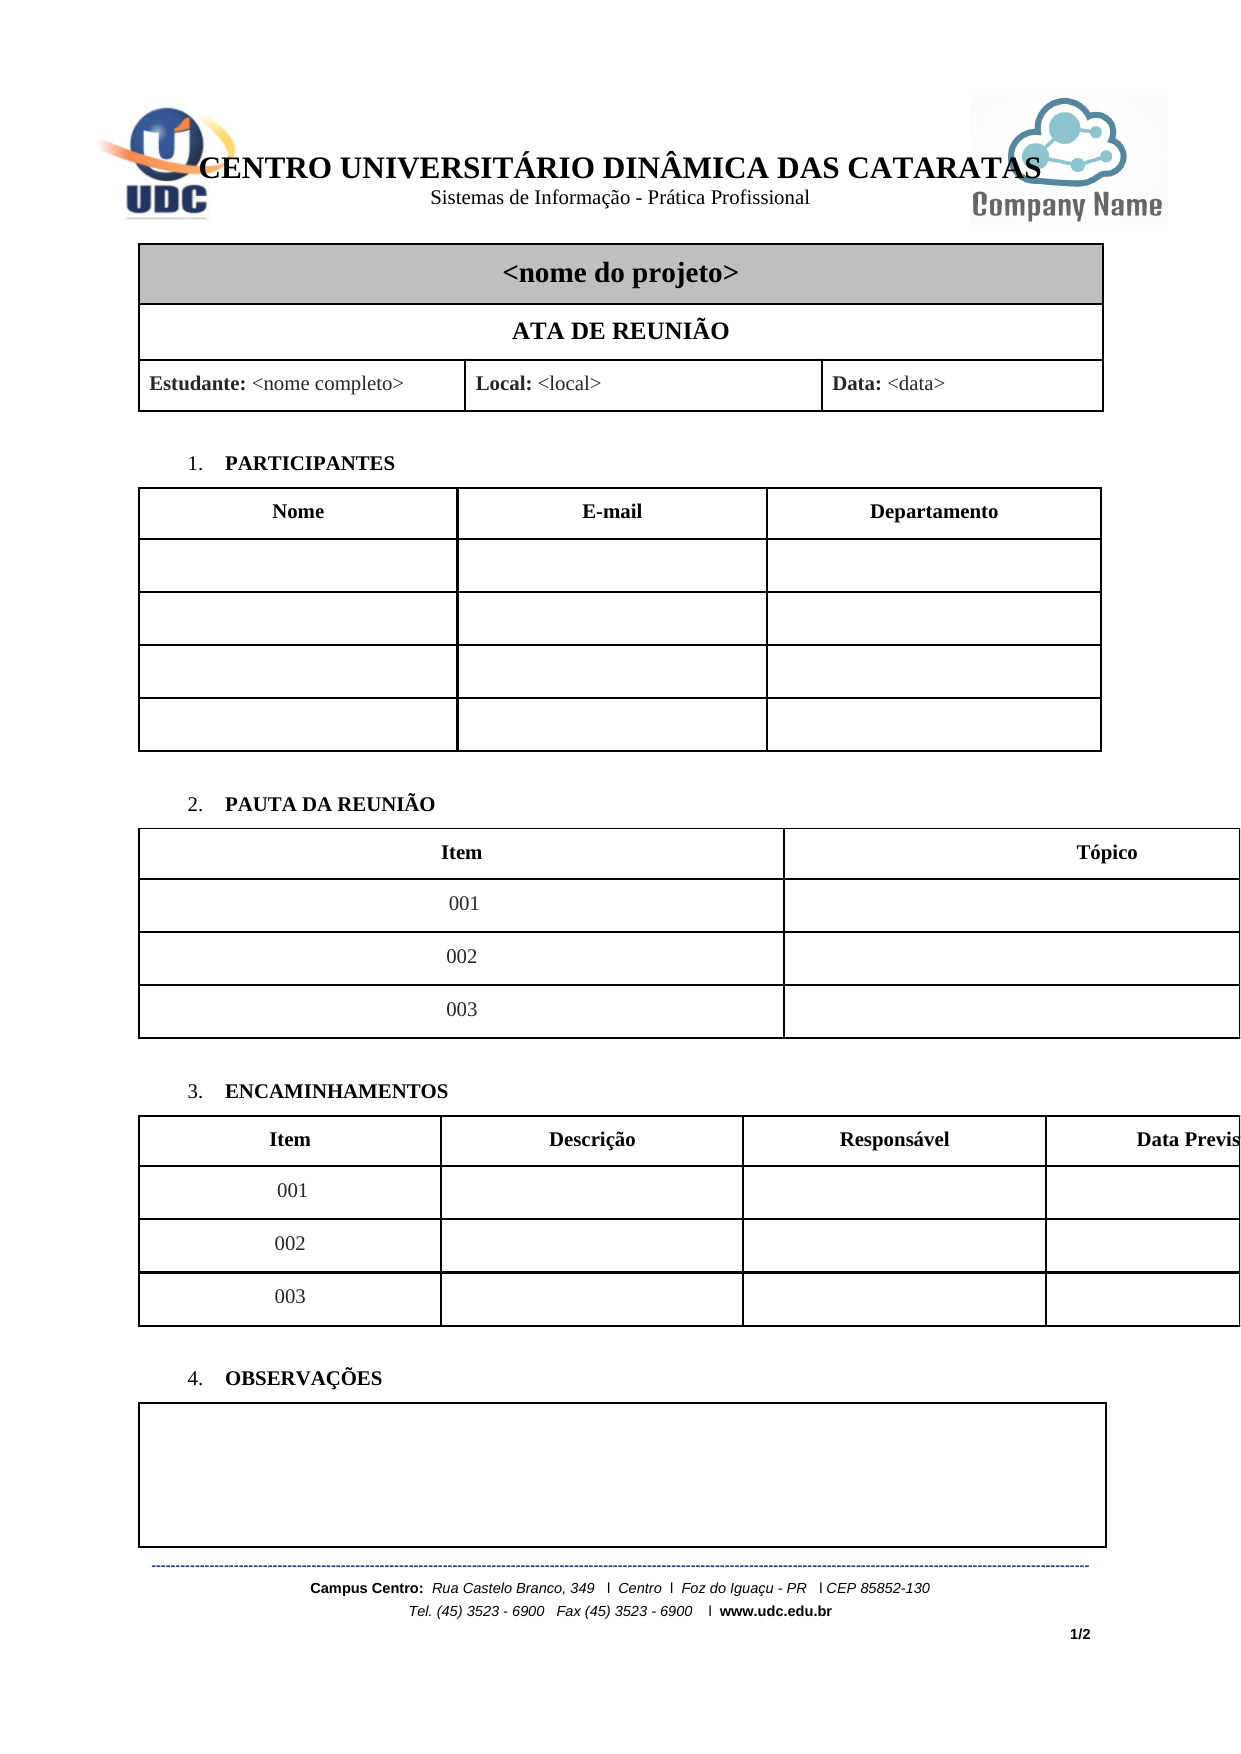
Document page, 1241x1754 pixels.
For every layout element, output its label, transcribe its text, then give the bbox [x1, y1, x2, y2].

table_cell [768, 540, 1100, 591]
table_cell Data: <data> [823, 361, 1102, 409]
table_cell [140, 593, 456, 644]
table_cell [442, 1220, 742, 1271]
table_cell Estudante: <nome completo> [140, 361, 464, 409]
list PARTICIPANTES [187, 451, 1090, 475]
picture [92, 103, 238, 222]
table_cell [459, 646, 766, 697]
table_header Responsável [744, 1117, 1045, 1165]
table_cell [459, 540, 766, 591]
table_header <nome do projeto> [140, 245, 1102, 303]
table_cell 001 [140, 880, 783, 931]
table_cell [140, 540, 456, 591]
table_cell 003 [140, 1274, 440, 1324]
table_cell [768, 699, 1100, 750]
table_header E-mail [459, 489, 766, 537]
picture [229, 159, 238, 176]
table_cell [140, 646, 456, 697]
table_cell [744, 1274, 1045, 1324]
table_cell [459, 699, 766, 750]
table_cell 003 [140, 986, 783, 1037]
list ENCAMINHAMENTOS [187, 1079, 1090, 1103]
table_cell ATA DE REUNIÃO [140, 305, 1102, 359]
table_cell [744, 1167, 1045, 1218]
table_header Item [140, 1117, 440, 1165]
table_header Descrição [442, 1117, 742, 1165]
table_header [140, 1404, 1105, 1546]
list PAUTA DA REUNIÃO [187, 792, 1090, 816]
table_cell [459, 593, 766, 644]
table_cell [140, 699, 456, 750]
picture [970, 95, 1168, 225]
table_header Data Prevista [1047, 1117, 1239, 1165]
table_cell [1047, 1220, 1239, 1271]
list OBSERVAÇÕES [187, 1366, 1090, 1390]
table_cell [768, 646, 1100, 697]
table_cell [442, 1167, 742, 1218]
table_cell [785, 933, 1239, 984]
table_cell Local: <local> [466, 361, 821, 409]
table_cell [1047, 1167, 1239, 1218]
table_cell [442, 1274, 742, 1324]
table_cell [768, 593, 1100, 644]
table_cell 002 [140, 1220, 440, 1271]
table_header Departamento [768, 489, 1100, 537]
table_cell 002 [140, 933, 783, 984]
table_cell [1047, 1274, 1239, 1324]
table_cell [785, 880, 1239, 931]
table_header Item [140, 829, 783, 878]
table_cell [785, 986, 1239, 1037]
table_cell [744, 1220, 1045, 1271]
table_cell 001 [140, 1167, 440, 1218]
table_header Nome [140, 489, 456, 537]
table_header Tópico [785, 829, 1239, 878]
